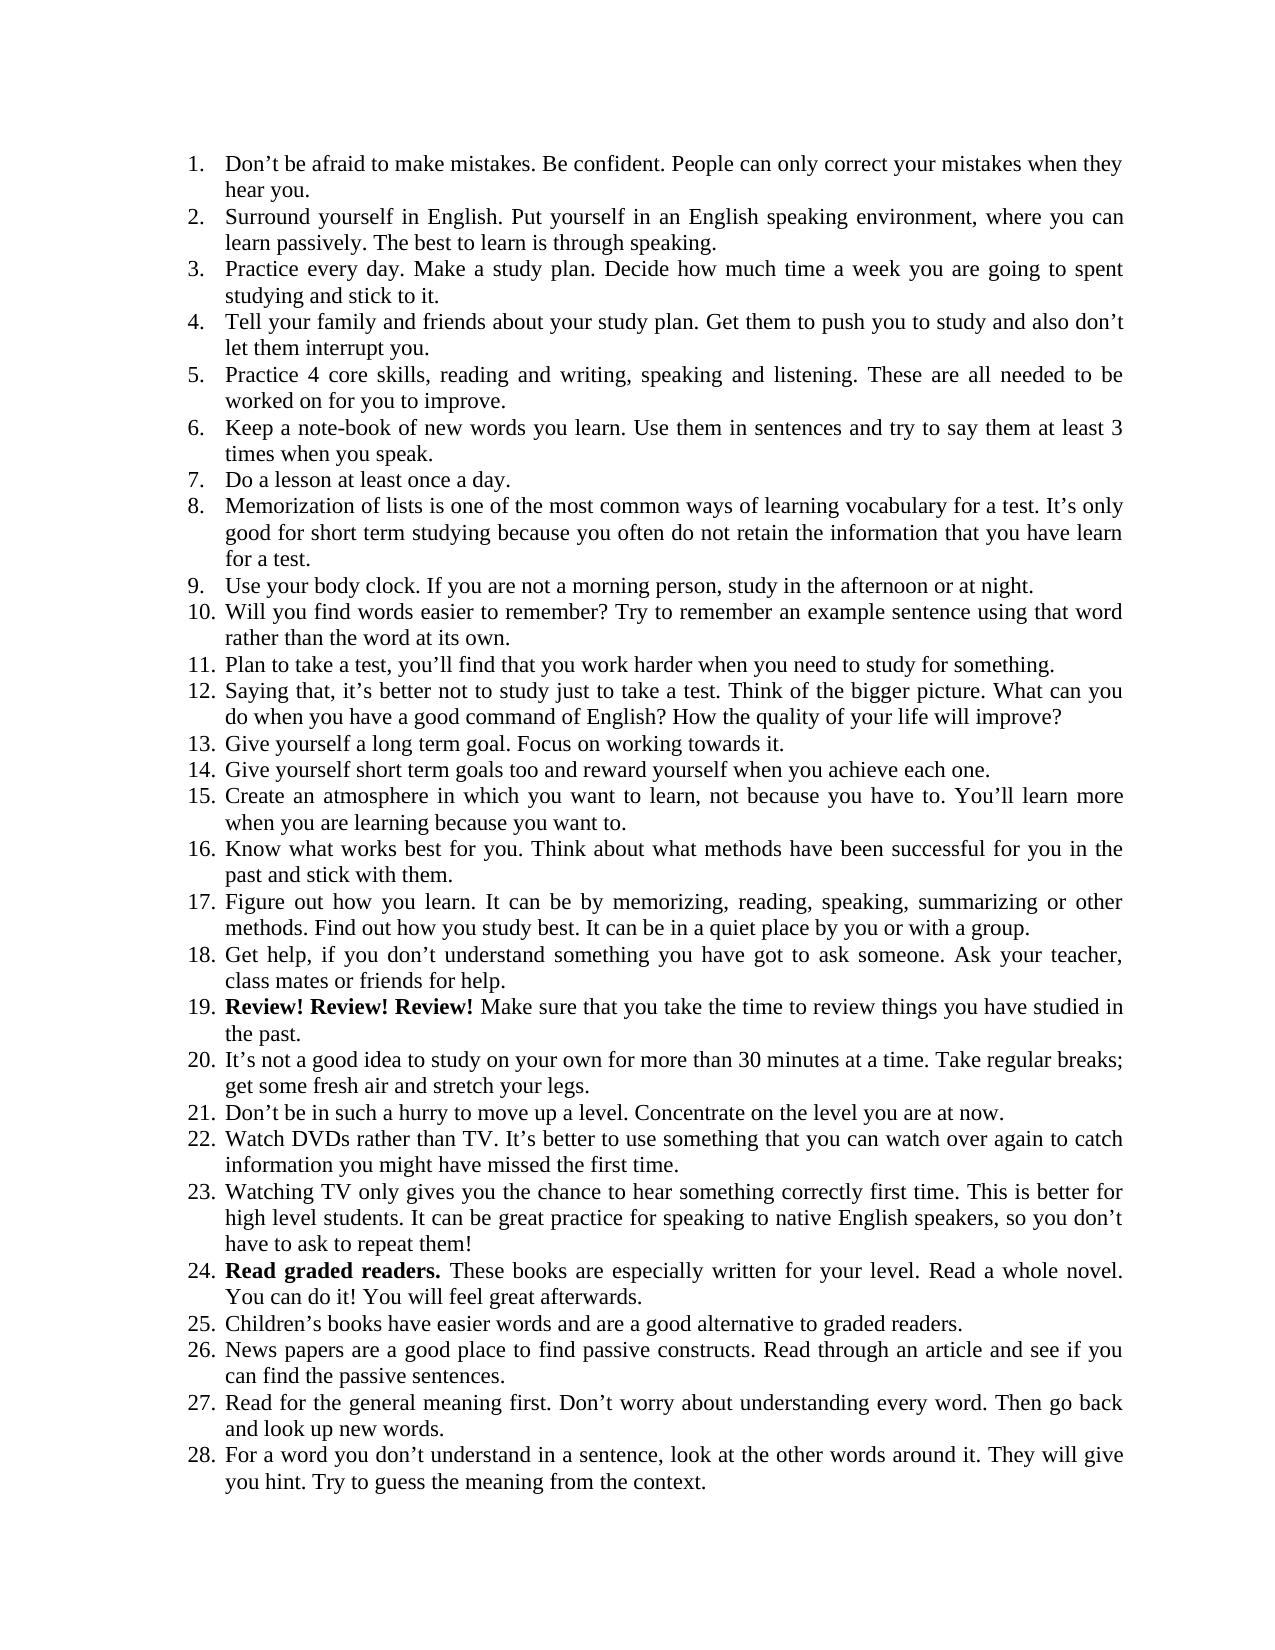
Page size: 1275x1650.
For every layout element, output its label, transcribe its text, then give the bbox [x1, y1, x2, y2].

list Use your body clock. If you are not a morning person, study in the afternoon or at night. [187, 572, 1125, 598]
list Practice 4 core skills, reading and writing, speaking and listening. These are all needed to be worked on for you to improve. [187, 361, 1125, 413]
list Do a lesson at least once a day. [187, 466, 1125, 493]
list Read for the general meaning first. Don’t worry about understanding every word. Then go back and look up new words. [187, 1389, 1125, 1441]
list Know what works best for you. Think about what methods have been successful for you in the past and stick with them. [187, 835, 1125, 888]
list Watching TV only gives you the chance to hear something correctly first time. This is better for high level students. It can be great practice for speaking to native English speakers, so you don’t have to ask to repeat them! [187, 1178, 1125, 1257]
list Read graded readers. These books are especially written for your level. Read a whole novel. You can do it! You will feel great afterwards. [187, 1257, 1125, 1309]
list Get help, if you don’t understand something you have got to ask someone. Ask your teacher, class mates or friends for help. [187, 941, 1125, 993]
list Figure out how you learn. It can be by memorizing, reading, speaking, summarizing or other methods. Find out how you study best. It can be in a quiet place by you or with a group. [187, 888, 1125, 941]
list Don’t be in such a hurry to move up a level. Concentrate on the level you are at now. [187, 1099, 1125, 1125]
list Keep a note-book of new words you learn. Use them in sentences and try to say them at least 3 times when you speak. [187, 413, 1125, 466]
list Saying that, it’s better not to study just to take a test. Think of the bigger picture. What can you do when you have a good command of English? How the quality of your life will improve? [187, 677, 1125, 730]
list Children’s books have easier words and are a good alternative to graded readers. [187, 1309, 1125, 1336]
list News papers are a good place to find passive constructs. Read through an article and see if you can find the passive sentences. [187, 1336, 1125, 1389]
list Tell your family and friends about your study plan. Get them to push you to study and also don’t let them interrupt you. [187, 308, 1125, 361]
list Memorization of lists is one of the most common ways of learning vocabulary for a test. It’s only good for short term studying because you often do not retain the information that you have learn for a test. [187, 493, 1125, 572]
list It’s not a good idea to study on your own for more than 30 minutes at a time. Take regular breaks; get some fresh air and stretch your legs. [187, 1046, 1125, 1099]
list Practice every day. Make a study plan. Decide how much time a week you are going to spent studying and stick to it. [187, 255, 1125, 308]
list Surround yourself in English. Put yourself in an English speaking environment, where you can learn passively. The best to learn is through speaking. [187, 203, 1125, 255]
list For a word you don’t understand in a sentence, look at the other words around it. They will give you hint. Try to guess the meaning from the context. [187, 1441, 1125, 1494]
list Create an atmosphere in which you want to learn, not because you have to. You’ll learn more when you are learning because you want to. [187, 782, 1125, 835]
list Plan to take a test, you’ll find that you work harder when you need to study for something. [187, 651, 1125, 677]
list Don’t be afraid to make mistakes. Be confident. People can only correct your mistakes when they hear you. [187, 150, 1125, 203]
list Give yourself a long term goal. Focus on working towards it. [187, 730, 1125, 756]
list Watch DVDs rather than TV. It’s better to use something that you can watch over again to catch information you might have missed the first time. [187, 1125, 1125, 1178]
list Give yourself short term goals too and reward yourself when you achieve each one. [187, 756, 1125, 782]
list Review! Review! Review! Make sure that you take the time to review things you have studied in the past. [187, 993, 1125, 1046]
list Will you find words easier to remember? Try to remember an example sentence using that word rather than the word at its own. [187, 598, 1125, 651]
